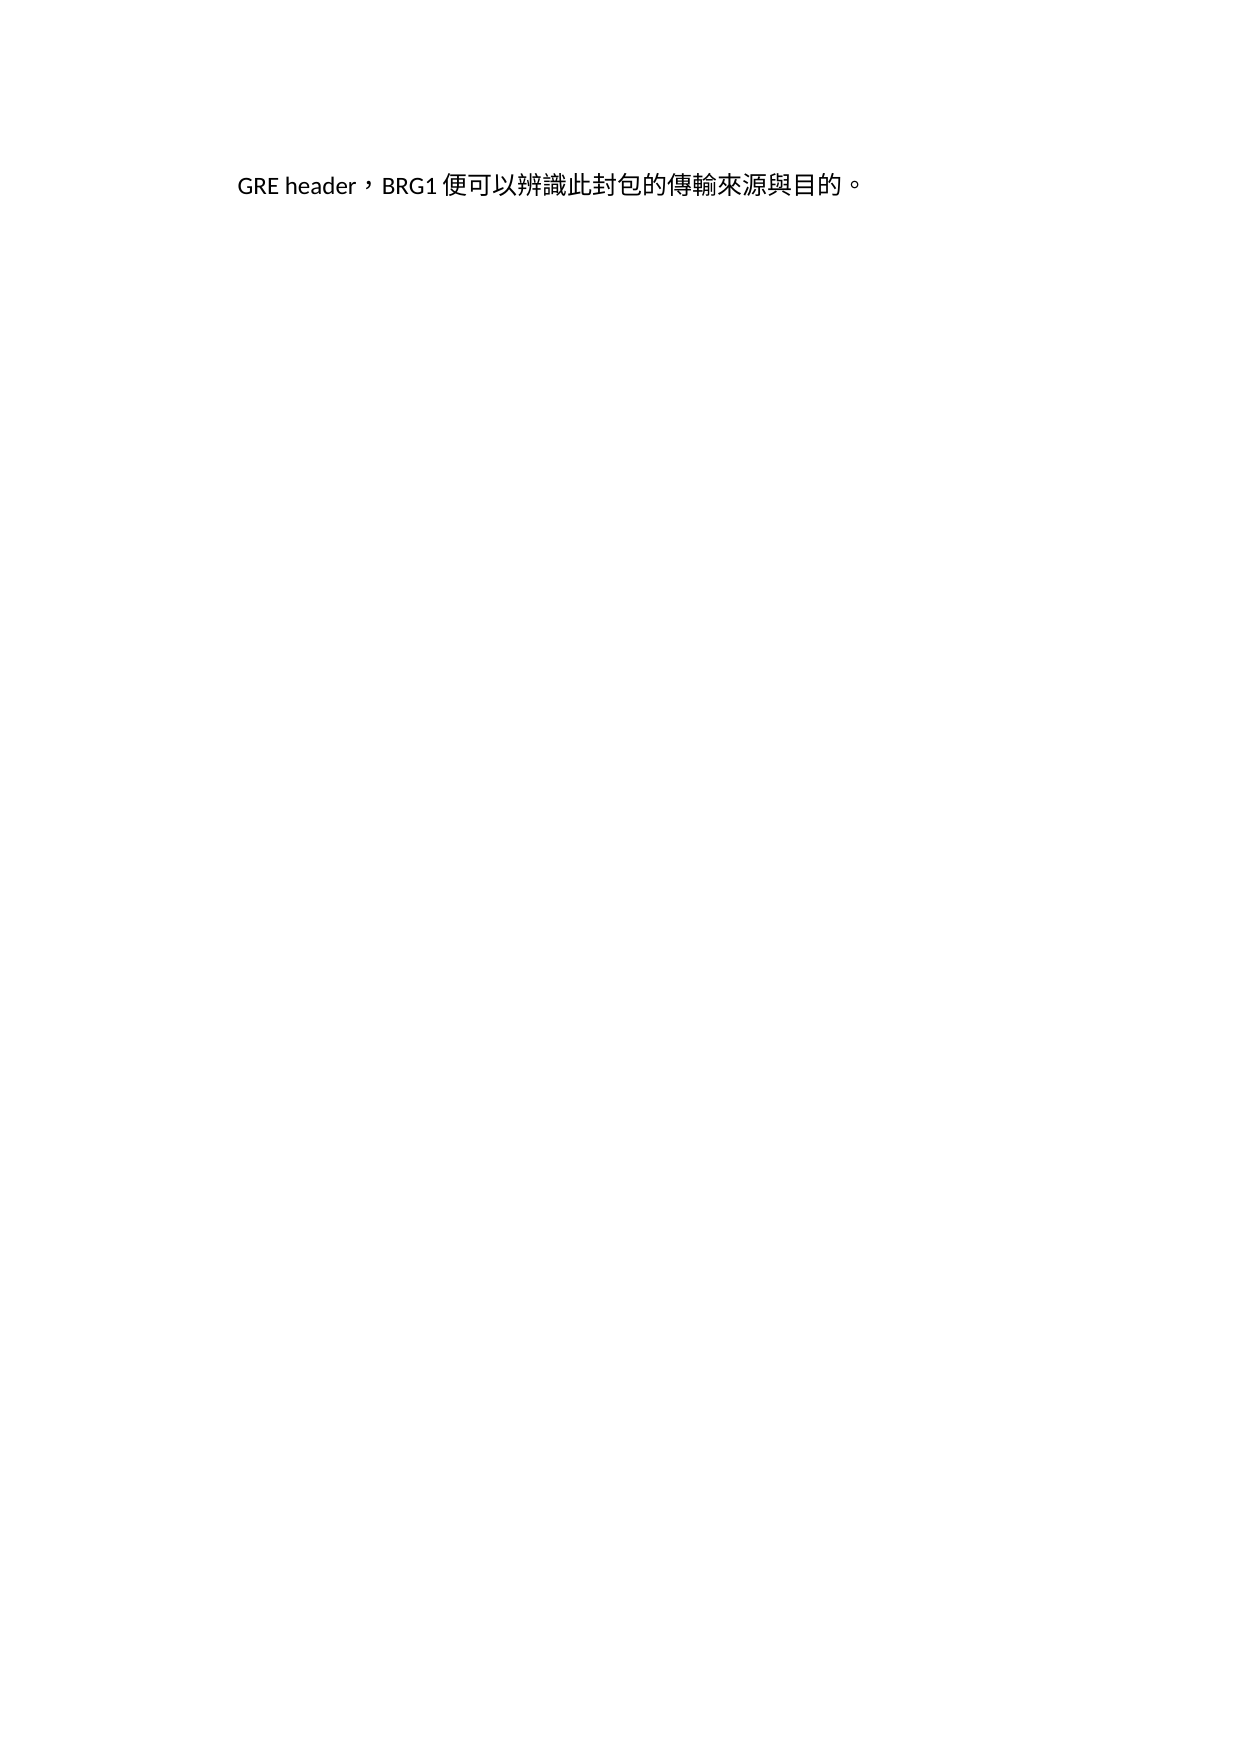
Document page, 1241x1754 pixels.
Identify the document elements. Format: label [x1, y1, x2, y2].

text [237, 164, 1053, 202]
